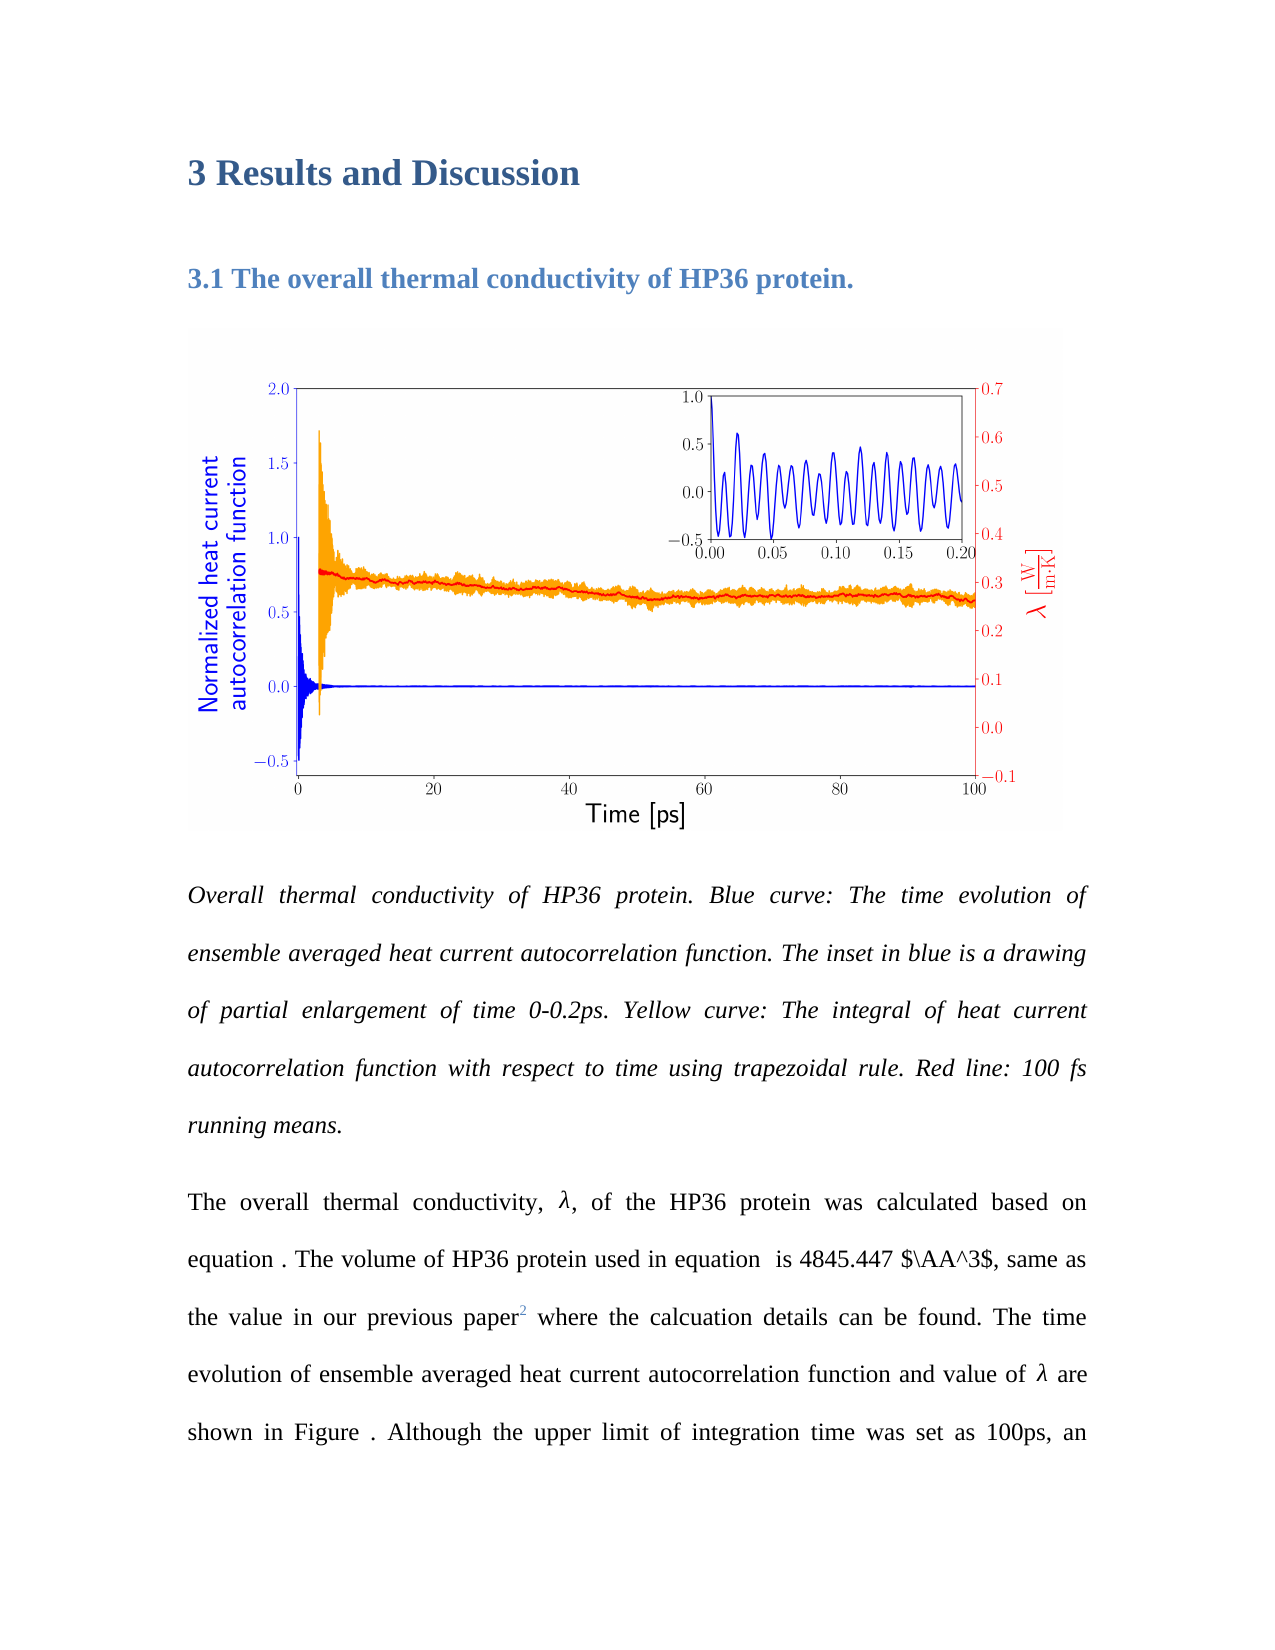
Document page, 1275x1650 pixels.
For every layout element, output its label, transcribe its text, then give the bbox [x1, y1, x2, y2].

picture [187, 328, 1063, 831]
text Overall thermal conductivity of HP36 protein. Blue curve: The time evolution of ensemble averaged heat current autocorrelation function. The inset in blue is a drawing of partial enlargement of time 0-0.2ps. Yellow curve: The integral of heat current autocorrelation function with respect to time using trapezoidal rule. Red line: 100 fs running means. [187, 880, 1087, 1139]
subtitle 3.1 The overall thermal conductivity of HP36 protein. [187, 261, 1087, 295]
title 3 Results and Discussion [187, 150, 1087, 193]
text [187, 1187, 1087, 1445]
